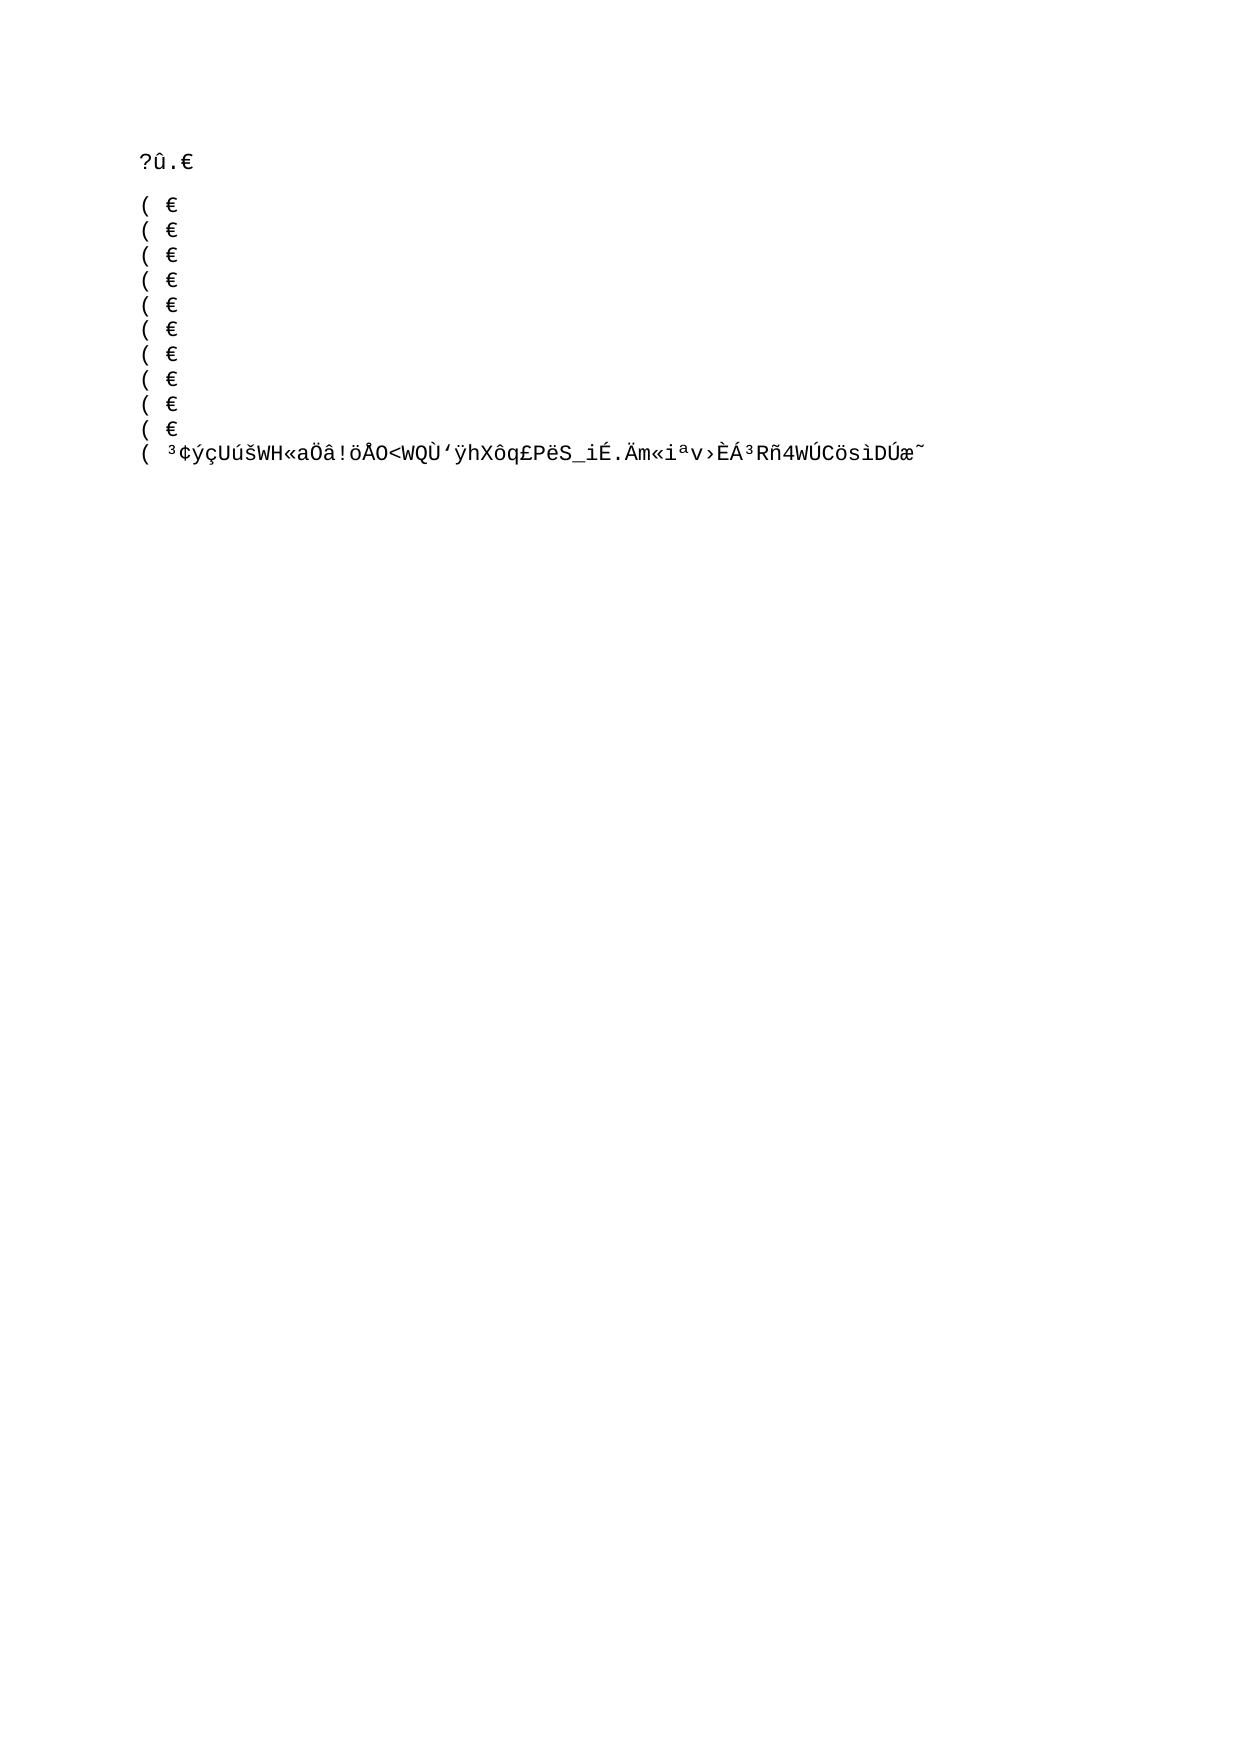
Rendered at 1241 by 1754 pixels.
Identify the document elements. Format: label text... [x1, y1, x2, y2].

text ( € [139, 219, 1101, 244]
text ( € [139, 194, 1101, 219]
text ( € [139, 318, 1101, 343]
text ( € [139, 244, 1101, 269]
text $4á%ñ&'()*56789:CDEFGHIJSTUVWXYZcdefghijstuvwxyz‚ƒ„…†‡ˆ‰Š’“”•–—˜™š¢£¤¥¦§¨©ª²³´µ¶·¸¹ºÂÃÄÅÆÇÈÉÊÒÓÔÕÖ×ØÙÚâãäåæçèéêòóôõö÷øùúÿÀR ÿÚ?û.€ [139, 150, 1101, 176]
text ( € [139, 393, 1101, 418]
text ( € [139, 294, 1101, 318]
text ( € [139, 418, 1101, 442]
text ( € [139, 343, 1101, 368]
text ( € [139, 368, 1101, 393]
text ( € [139, 269, 1101, 294]
